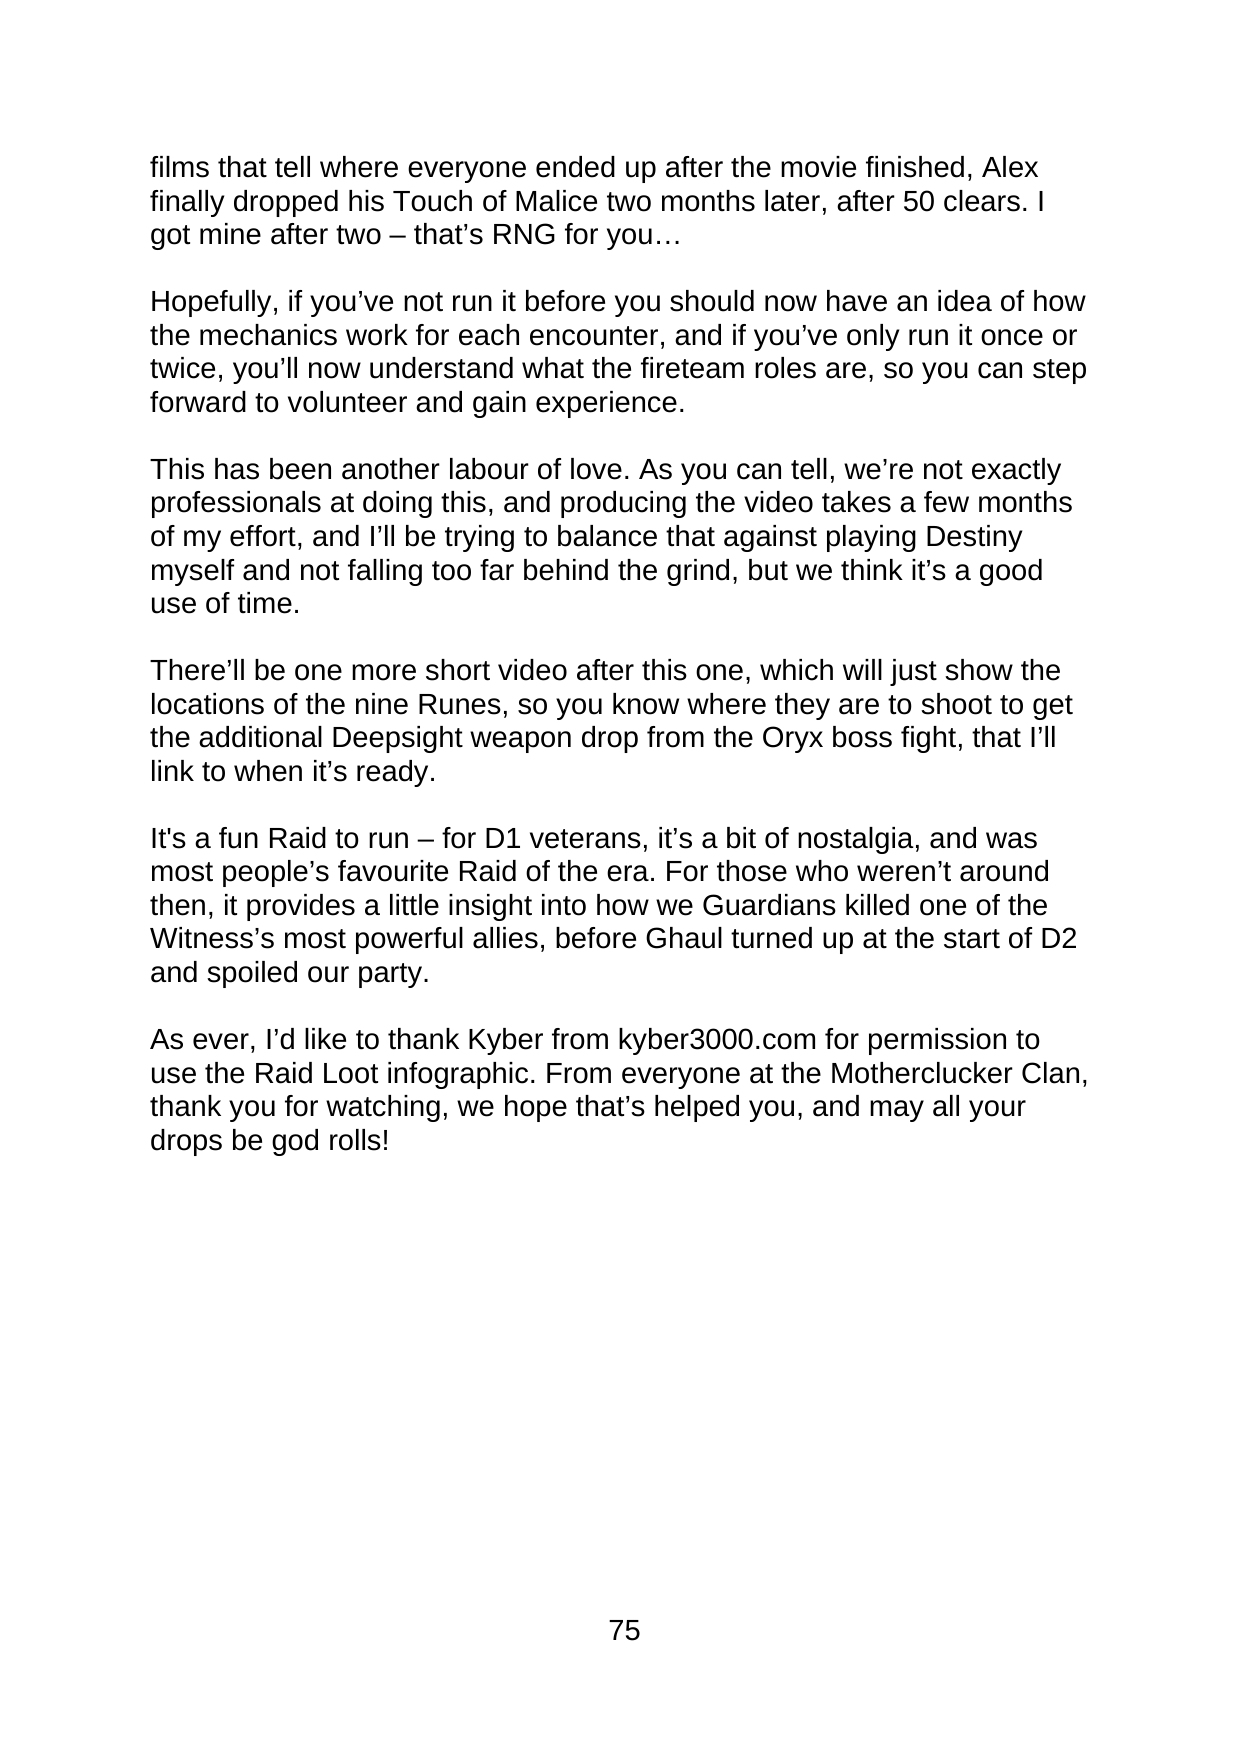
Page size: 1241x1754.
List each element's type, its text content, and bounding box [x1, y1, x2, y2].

text As ever, I’d like to thank Kyber from kyber3000.com for permission to use the Raid Loot infographic. From everyone at the Motherclucker Clan, thank you for watching, we hope that’s helped you, and may all your drops be god rolls! [150, 1022, 1090, 1156]
text It's a fun Raid to run – for D1 veterans, it’s a bit of nostalgia, and was most people’s favourite Raid of the era. For those who weren’t around then, it provides a little insight into how we Guardians killed one of the Witness’s most powerful allies, before Ghaul turned up at the start of D2 and spoiled our party. [150, 821, 1090, 988]
text This has been another labour of love. As you can tell, we’re not exactly professionals at doing this, and producing the video takes a few months of my effort, and I’ll be trying to balance that against playing Destiny myself and not falling too far behind the grind, but we think it’s a good use of time. [150, 452, 1090, 619]
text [150, 150, 1090, 251]
text Hopefully, if you’ve not run it before you should now have an idea of how the mechanics work for each encounter, and if you’ve only run it once or twice, you’ll now understand what the fireteam roles are, so you can step forward to volunteer and gain experience. [150, 284, 1090, 418]
text There’ll be one more short video after this one, which will just show the locations of the nine Runes, so you know where they are to shoot to get the additional Deepsight weapon drop from the Oryx boss fight, that I’ll link to when it’s ready. [150, 653, 1090, 787]
